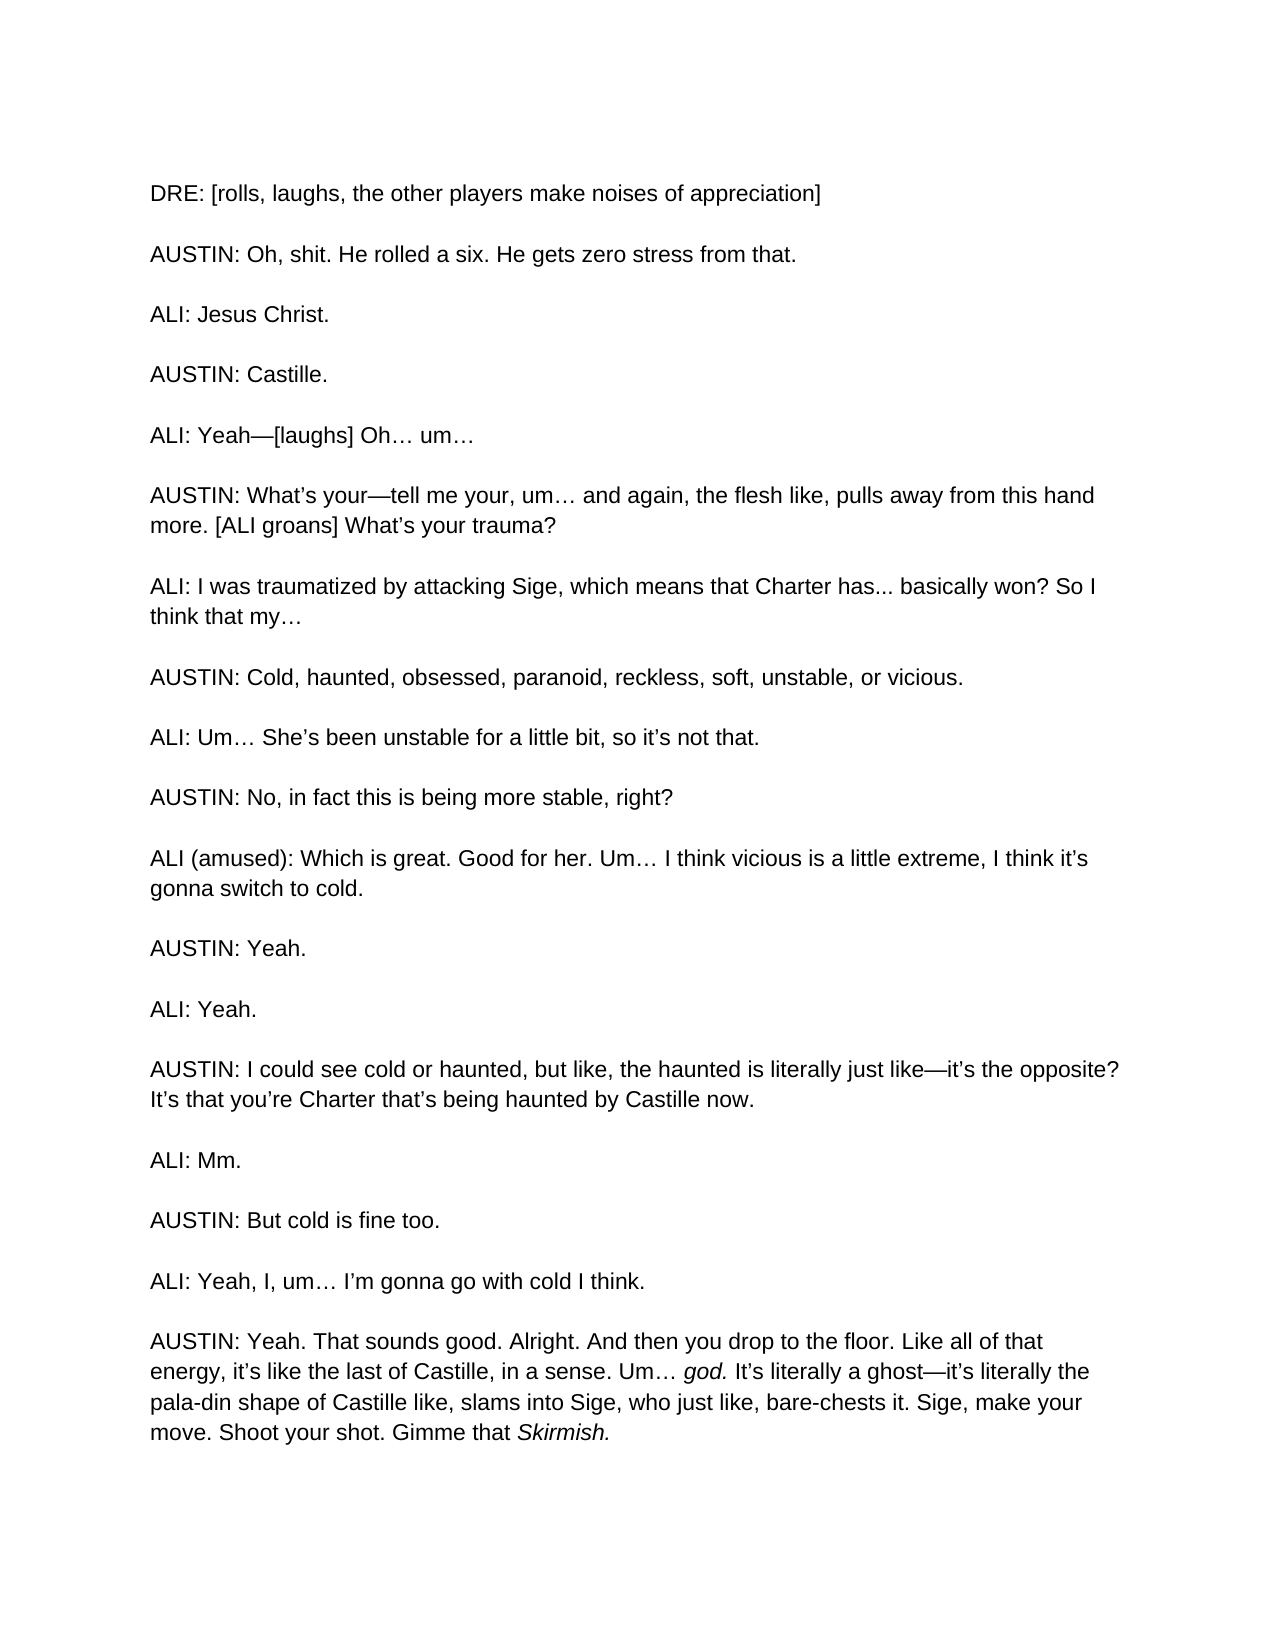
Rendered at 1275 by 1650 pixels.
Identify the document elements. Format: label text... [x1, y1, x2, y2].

text ALI (amused): Which is great. Good for her. Um… I think vicious is a little extreme, I think it’s gonna switch to cold. [150, 845, 1125, 901]
text ALI: Yeah. [150, 996, 1125, 1022]
text ALI: I was traumatized by attacking Sige, which means that Charter has... basically won? So I think that my… [150, 573, 1125, 629]
text AUSTIN: Cold, haunted, obsessed, paranoid, reckless, soft, unstable, or vicious. [150, 663, 1125, 690]
text AUSTIN: Castille. [150, 361, 1125, 388]
text AUSTIN: I could see cold or haunted, but like, the haunted is literally just like—it’s the opposite? It’s that you’re Charter that’s being haunted by Castille now. [150, 1056, 1125, 1113]
text AUSTIN: But cold is fine too. [150, 1207, 1125, 1234]
text AUSTIN: Yeah. That sounds good. Alright. And then you drop to the floor. Like all of that energy, it’s like the last of Castille, in a sense. Um… god. It’s literally a ghost—it’s literally the pala-din shape of Castille like, slams into Sige, who just like, bare-chests it. Sige, make your move. Shoot your shot. Gimme that Skirmish. [150, 1328, 1125, 1445]
text ALI: Yeah—[laughs] Oh… um… [150, 422, 1125, 448]
text ALI: Mm. [150, 1147, 1125, 1173]
text AUSTIN: No, in fact this is being more stable, right? [150, 784, 1125, 811]
text AUSTIN: What’s your—tell me your, um… and again, the flesh like, pulls away from this hand more. [ALI groans] What’s your trauma? [150, 482, 1125, 539]
text ALI: Yeah, I, um… I’m gonna go with cold I think. [150, 1268, 1125, 1294]
text AUSTIN: Oh, shit. He rolled a six. He gets zero stress from that. [150, 241, 1125, 267]
text ALI: Um… She’s been unstable for a little bit, so it’s not that. [150, 724, 1125, 750]
text DRE: [rolls, laughs, the other players make noises of appreciation] [150, 180, 1125, 207]
text AUSTIN: Yeah. [150, 935, 1125, 962]
text ALI: Jesus Christ. [150, 301, 1125, 327]
